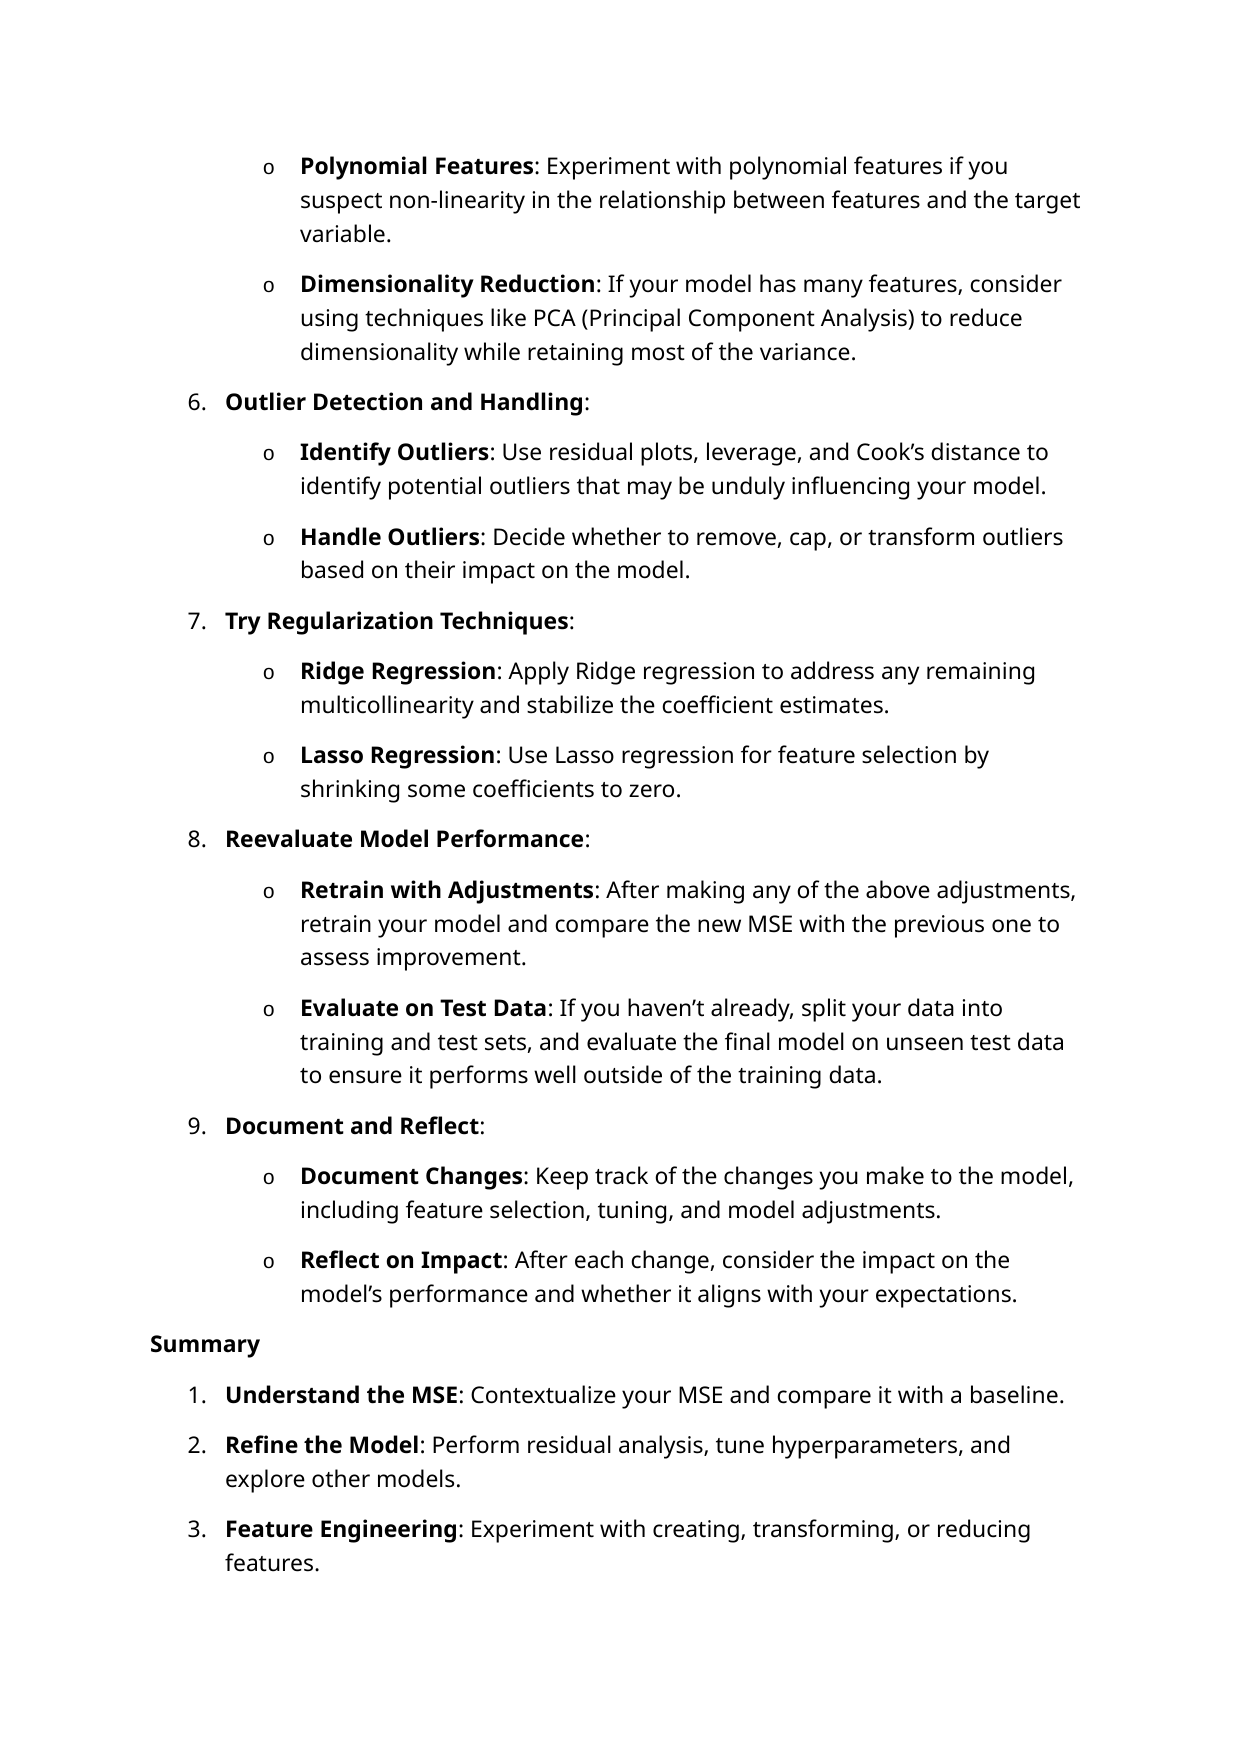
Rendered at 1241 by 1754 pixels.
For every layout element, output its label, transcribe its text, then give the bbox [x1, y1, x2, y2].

list Identify Outliers: Use residual plots, leverage, and Cook’s distance to identify potential outliers that may be unduly influencing your model. [262, 436, 1090, 501]
list Reevaluate Model Performance: [187, 823, 1090, 854]
list Try Regularization Techniques: [187, 604, 1090, 636]
list Document Changes: Keep track of the changes you make to the model, including feature selection, tuning, and model adjustments. [262, 1160, 1090, 1225]
list Refine the Model: Perform residual analysis, tune hyperparameters, and explore other models. [187, 1429, 1090, 1494]
list Document and Reflect: [187, 1109, 1090, 1141]
list Retrain with Adjustments: After making any of the above adjustments, retrain your model and compare the new MSE with the previous one to assess improvement. [262, 874, 1090, 972]
list Dimensionality Reduction: If your model has many features, consider using techniques like PCA (Principal Component Analysis) to reduce dimensionality while retaining most of the variance. [262, 268, 1090, 367]
list Understand the MSE: Contextualize your MSE and compare it with a baseline. [187, 1379, 1090, 1410]
list Ridge Regression: Apply Ridge regression to address any remaining multicollinearity and stabilize the coefficient estimates. [262, 655, 1090, 720]
list Lasso Regression: Use Lasso regression for feature selection by shrinking some coefficients to zero. [262, 739, 1090, 804]
list Polynomial Features: Experiment with polynomial features if you suspect non-linearity in the relationship between features and the target variable. [262, 150, 1090, 249]
list Feature Engineering: Experiment with creating, transforming, or reducing features. [187, 1513, 1090, 1578]
list Reflect on Impact: After each change, consider the impact on the model’s performance and whether it aligns with your expectations. [262, 1244, 1090, 1309]
list Outlier Detection and Handling: [187, 386, 1090, 417]
text Summary [150, 1328, 1090, 1359]
list Handle Outliers: Decide whether to remove, cap, or transform outliers based on their impact on the model. [262, 520, 1090, 585]
list Evaluate on Test Data: If you haven’t already, split your data into training and test sets, and evaluate the final model on unseen test data to ensure it performs well outside of the training data. [262, 992, 1090, 1090]
